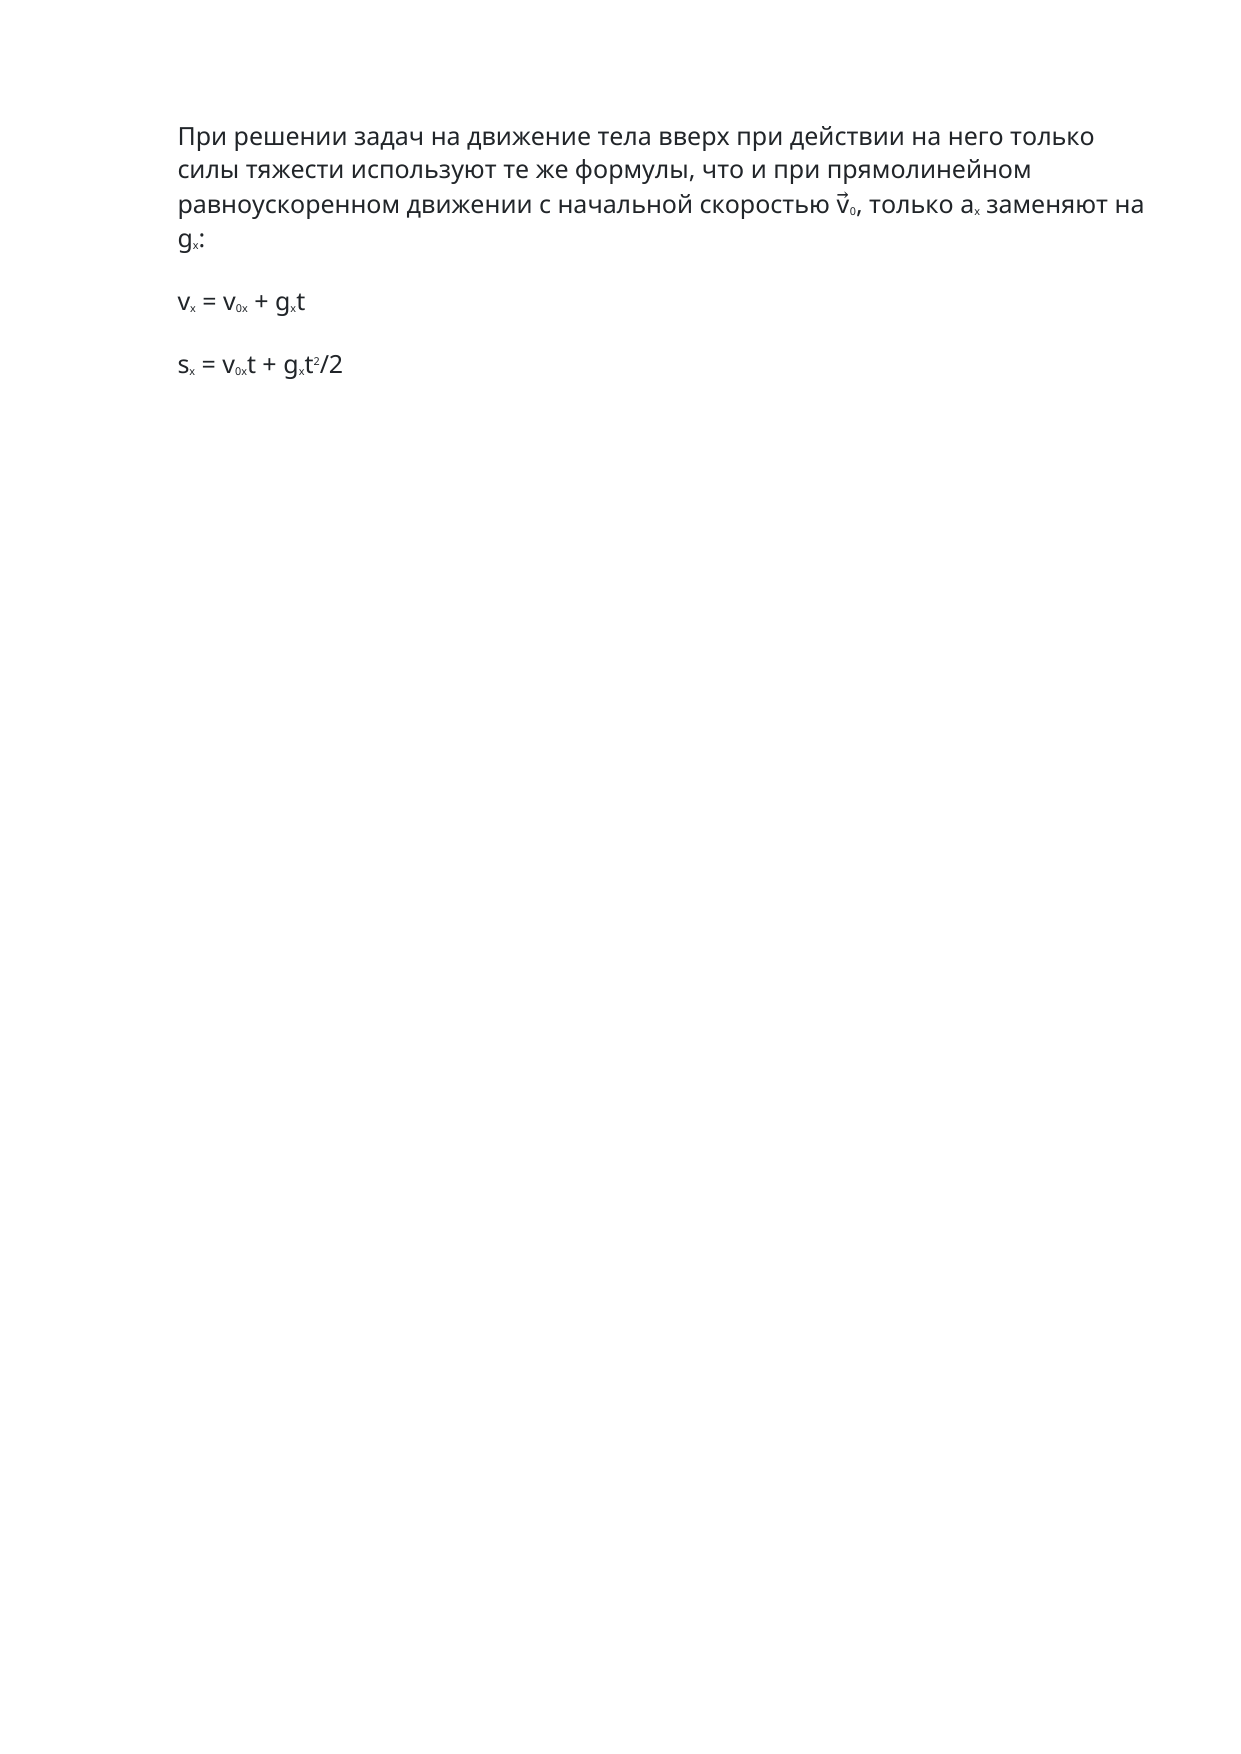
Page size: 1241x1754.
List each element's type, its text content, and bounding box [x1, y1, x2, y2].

text vx = v0x + gxt [177, 283, 1152, 318]
text sx = v0xt + gxt2/2 [177, 347, 1152, 381]
text При решении задач на движение тела вверх при действии на него только силы тяжести используют те же формулы, что и при прямолинейном равноускоренном движении с начальной скоростью v⃗0, только ax заменяют на gx: [177, 118, 1152, 254]
